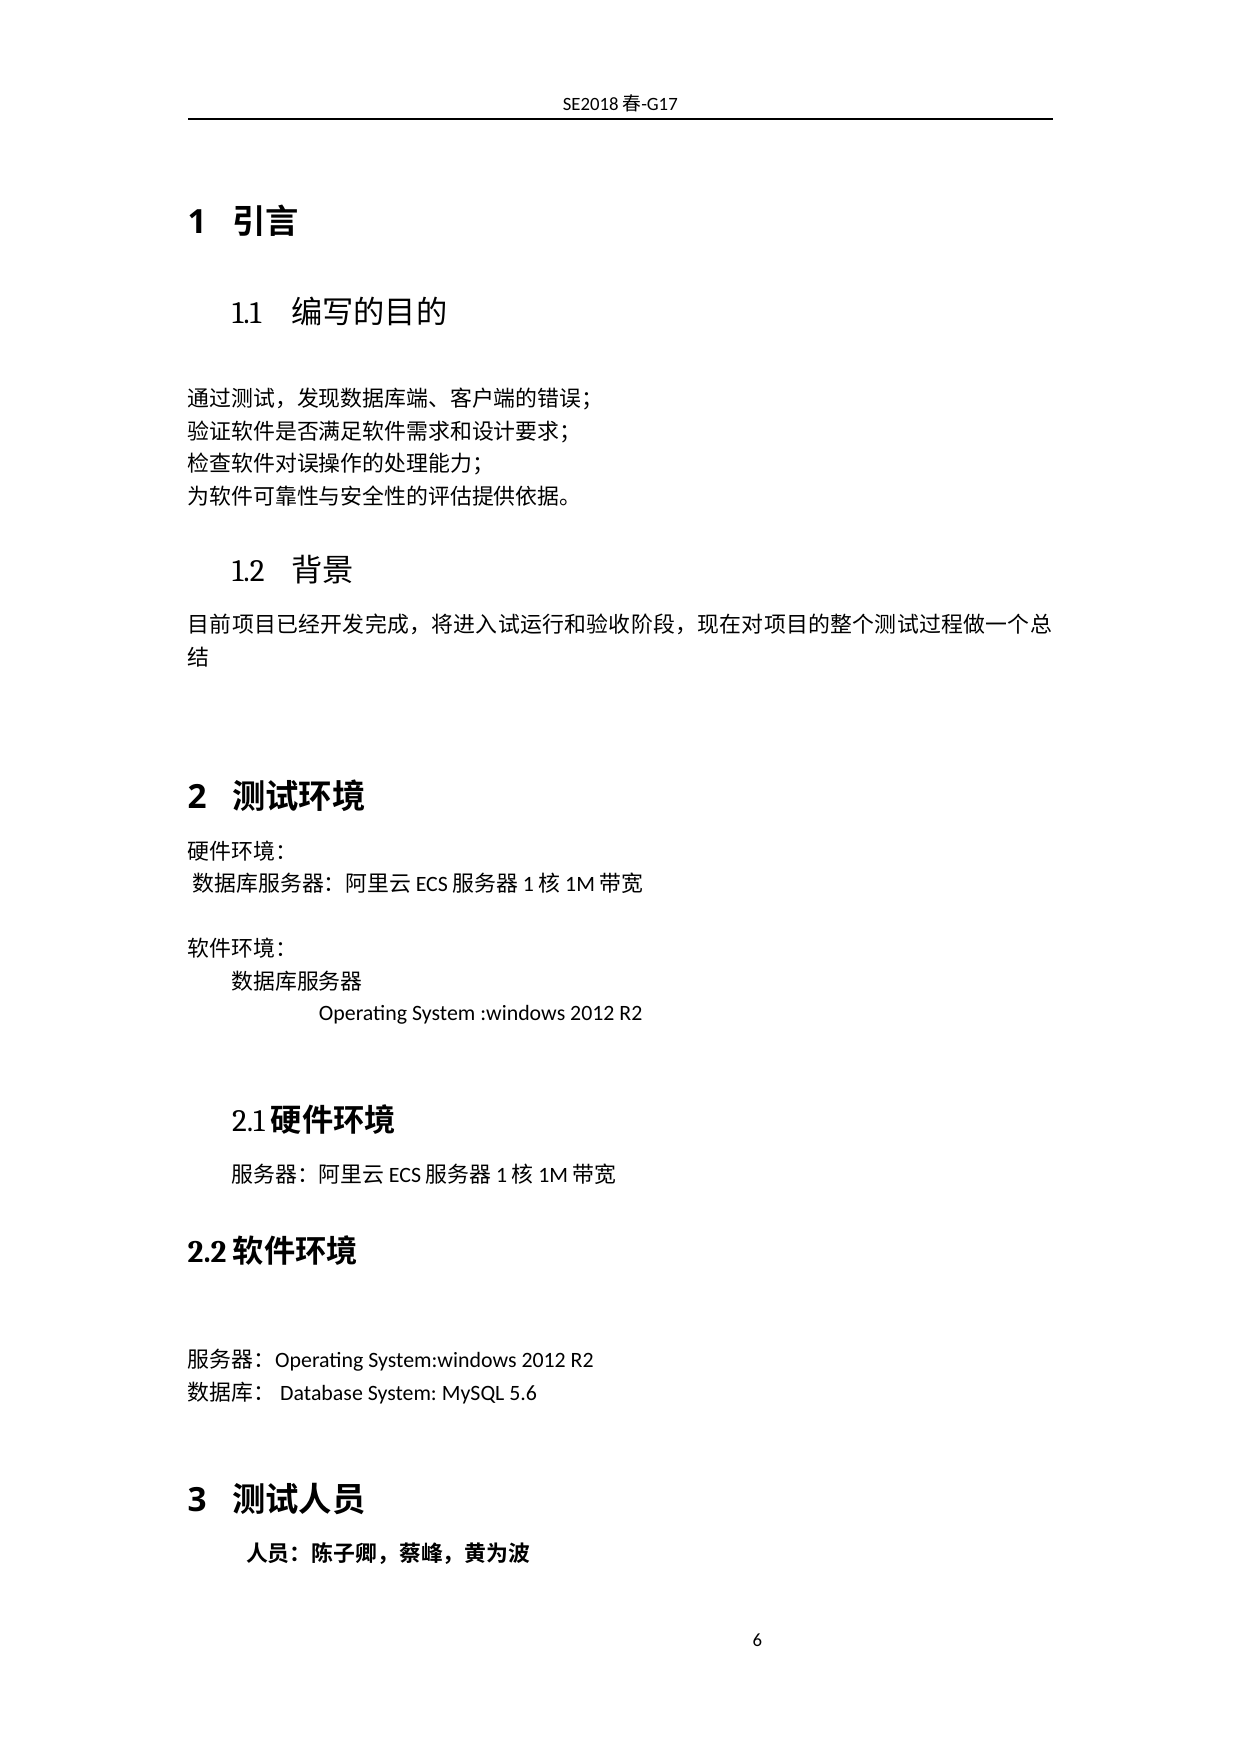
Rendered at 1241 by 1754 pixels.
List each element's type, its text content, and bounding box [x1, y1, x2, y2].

text 验证软件是否满足软件需求和设计要求； [187, 413, 1053, 446]
list 2.1硬件环境 [232, 1086, 1031, 1151]
text 为软件可靠性与安全性的评估提供依据。 [187, 478, 1053, 511]
text 硬件环境： [187, 833, 1053, 866]
text 人员：陈子卿，蔡峰，黄为波 [187, 1535, 1053, 1568]
text Operating System :windows 2012 R2 [187, 996, 1053, 1028]
text 服务器：Operating System:windows 2012 R2 [187, 1342, 1053, 1374]
text 服务器：阿里云ECS服务器 1核 1M带宽 [187, 1157, 1053, 1189]
text 软件环境： [187, 931, 1053, 963]
text 测试人员 [187, 1464, 1031, 1529]
text 编写的目的 [232, 277, 1053, 342]
text 检查软件对误操作的处理能力； [187, 446, 1053, 478]
text 数据库服务器 [187, 963, 1053, 996]
title 引言 [187, 187, 1053, 252]
text 数据库服务器：阿里云ECS服务器 1核 1M带宽 [187, 866, 1053, 898]
text 测试环境 [187, 762, 1031, 827]
text 背景 [232, 536, 1053, 601]
subtitle 2.2软件环境 [187, 1217, 1053, 1282]
text 数据库： Database System: MySQL 5.6 [187, 1374, 1053, 1407]
text 目前项目已经开发完成，将进入试运行和验收阶段，现在对项目的整个测试过程做一个总结 [187, 607, 1053, 672]
text 通过测试，发现数据库端、客户端的错误； [187, 381, 1053, 413]
